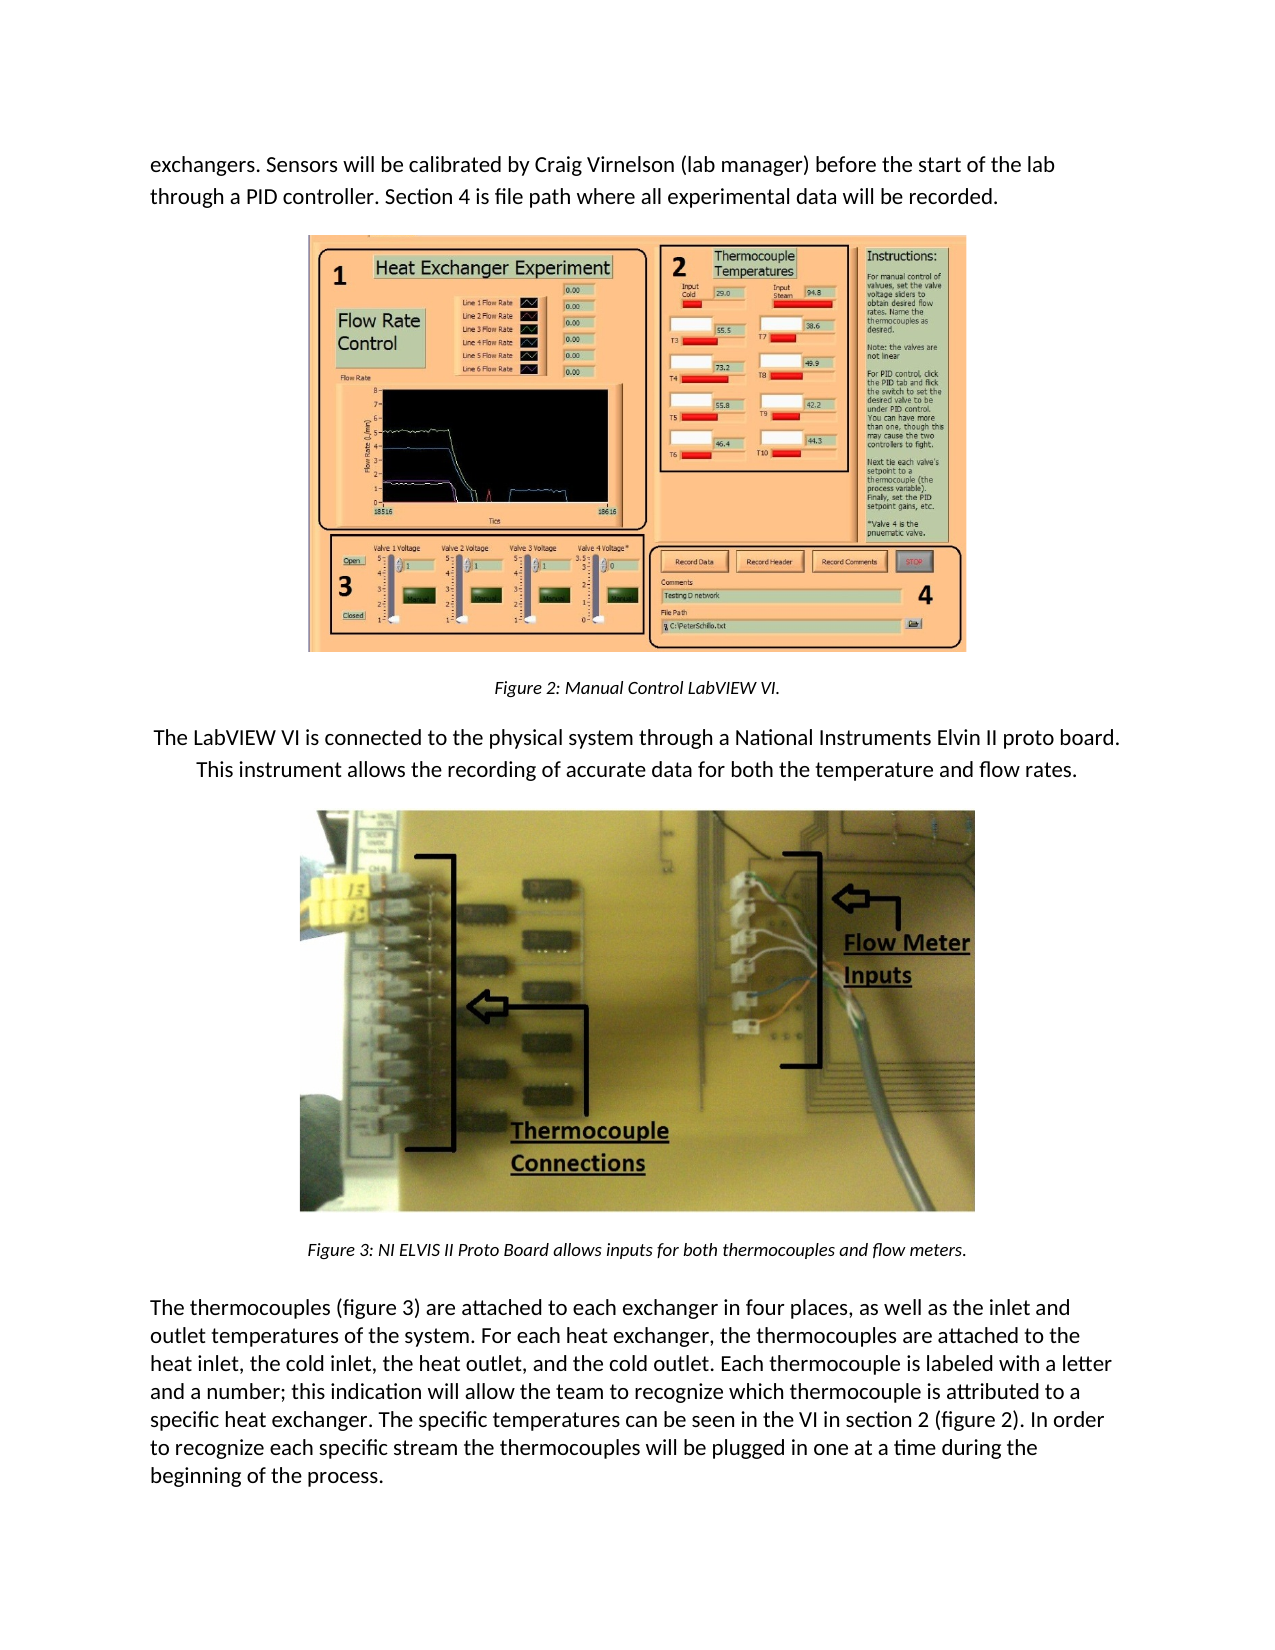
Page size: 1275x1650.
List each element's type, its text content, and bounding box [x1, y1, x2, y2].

picture [308, 299, 967, 716]
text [150, 1358, 1125, 1498]
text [150, 150, 1125, 274]
text Figure 2: Manual Control LabVIEW VI. [150, 740, 1125, 763]
picture [299, 872, 976, 1278]
text Figure 3: NI ELVIS II Proto Board allows inputs for both thermocouples and flow meters. [150, 1302, 1125, 1325]
text The LabVIEW VI is connected to the physical system through a National Instruments Elvin II proto board. This instrument allows the recording of accurate data for both the temperature and flow rates. [150, 788, 1125, 848]
